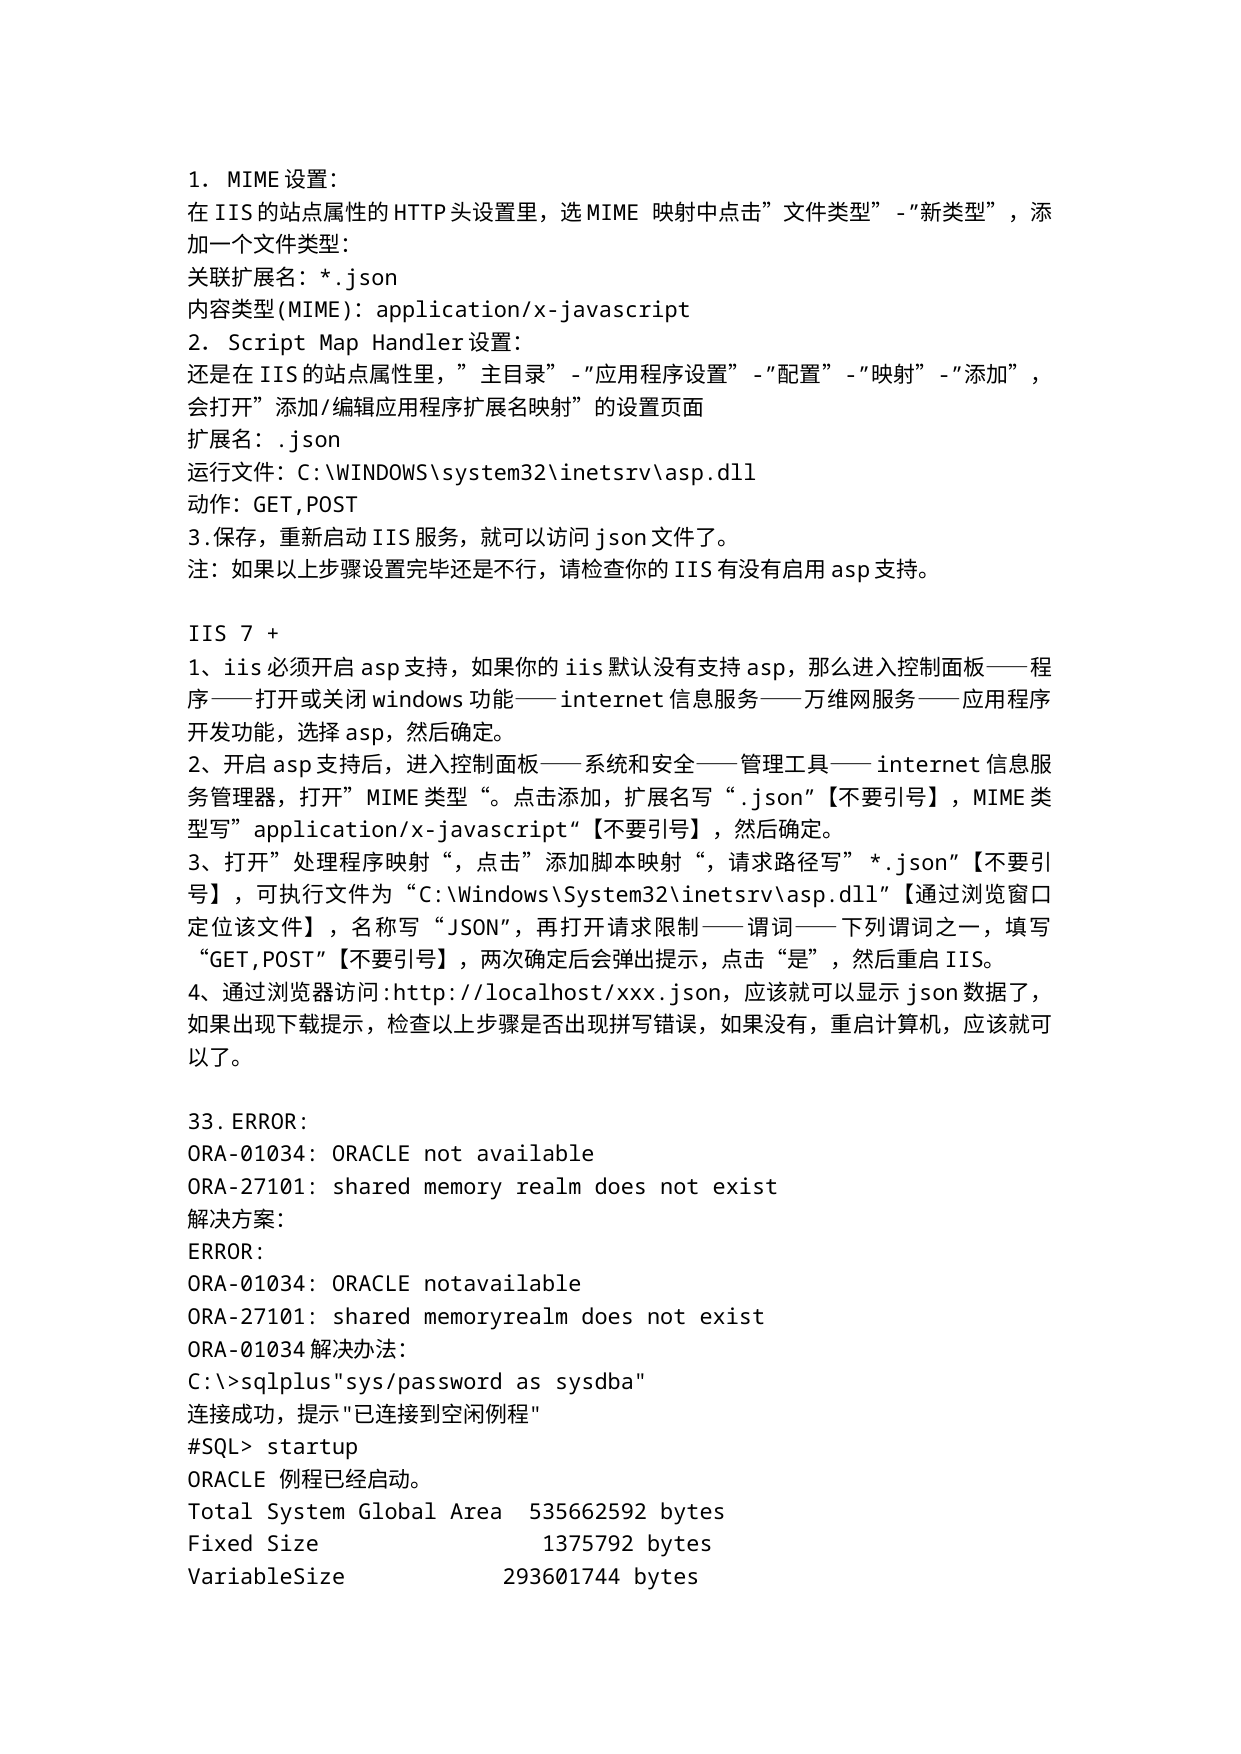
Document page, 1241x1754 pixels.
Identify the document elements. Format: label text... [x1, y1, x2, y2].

text 连接成功，提示"已连接到空闲例程" [187, 1397, 1053, 1429]
text Total System Global Area 535662592 bytes [187, 1494, 1053, 1527]
text ORA-01034: ORACLE notavailable [187, 1267, 1053, 1299]
list ERROR: [187, 1104, 1053, 1137]
text #SQL> startup [187, 1429, 1053, 1462]
text ORA-01034: ORACLE not available [187, 1137, 1053, 1169]
text 3、打开”处理程序映射“，点击”添加脚本映射“，请求路径写”*.json”【不要引号】，可执行文件为“C:\Windows\System32\inetsrv\asp.dll”【通过浏览窗口定位该文件】，名称写“JSON”，再打开请求限制——谓词——下列谓词之一，填写“GET,POST”【不要引号】，两次确定后会弹出提示，点击“是”，然后重启IIS。 [187, 844, 1053, 974]
text ORACLE 例程已经启动。 [187, 1462, 1053, 1494]
text Fixed Size 1375792 bytes [187, 1527, 1053, 1559]
text 在IIS的站点属性的HTTP头设置里，选MIME 映射中点击”文件类型”-”新类型”，添加一个文件类型： [187, 194, 1053, 259]
text 解决方案： [187, 1202, 1053, 1234]
text 还是在IIS的站点属性里，”主目录”-”应用程序设置”-”配置”-”映射”-”添加”，会打开”添加/编辑应用程序扩展名映射”的设置页面 [187, 357, 1053, 422]
text 扩展名：.json [187, 422, 1053, 454]
text 2、开启asp支持后，进入控制面板——系统和安全——管理工具——internet信息服务管理器，打开”MIME类型“。点击添加，扩展名写“.json”【不要引号】，MIME类型写”application/x-javascript“【不要引号】，然后确定。 [187, 747, 1053, 844]
text VariableSize 293601744 bytes [187, 1559, 1053, 1592]
text ERROR: [187, 1234, 1053, 1267]
text ORA-27101: shared memory realm does not exist [187, 1169, 1053, 1202]
text 1． MIME设置： [187, 162, 1053, 194]
list 通过浏览器访问:http://localhost/xxx.json，应该就可以显示json数据了，如果出现下载提示，检查以上步骤是否出现拼写错误，如果没有，重启计算机，应该就可以了。 [187, 974, 1053, 1072]
text 运行文件：C:\WINDOWS\system32\inetsrv\asp.dll [187, 454, 1053, 487]
text IIS 7 + [187, 617, 1053, 649]
text 关联扩展名：*.json [187, 259, 1053, 292]
text ORA-27101: shared memoryrealm does not exist [187, 1299, 1053, 1332]
text 2． Script Map Handler设置： [187, 324, 1053, 357]
text 1、iis必须开启asp支持，如果你的iis默认没有支持asp，那么进入控制面板——程序——打开或关闭windows功能——internet信息服务——万维网服务——应用程序开发功能，选择asp，然后确定。 [187, 649, 1053, 747]
text ORA-01034解决办法： [187, 1332, 1053, 1364]
text 内容类型(MIME)：application/x-javascript [187, 292, 1053, 324]
text 3.保存，重新启动IIS服务，就可以访问json文件了。 [187, 519, 1053, 552]
text 动作：GET,POST [187, 487, 1053, 519]
text C:\>sqlplus"sys/password as sysdba" [187, 1364, 1053, 1397]
text 注：如果以上步骤设置完毕还是不行，请检查你的IIS有没有启用asp支持。 [187, 552, 1053, 584]
